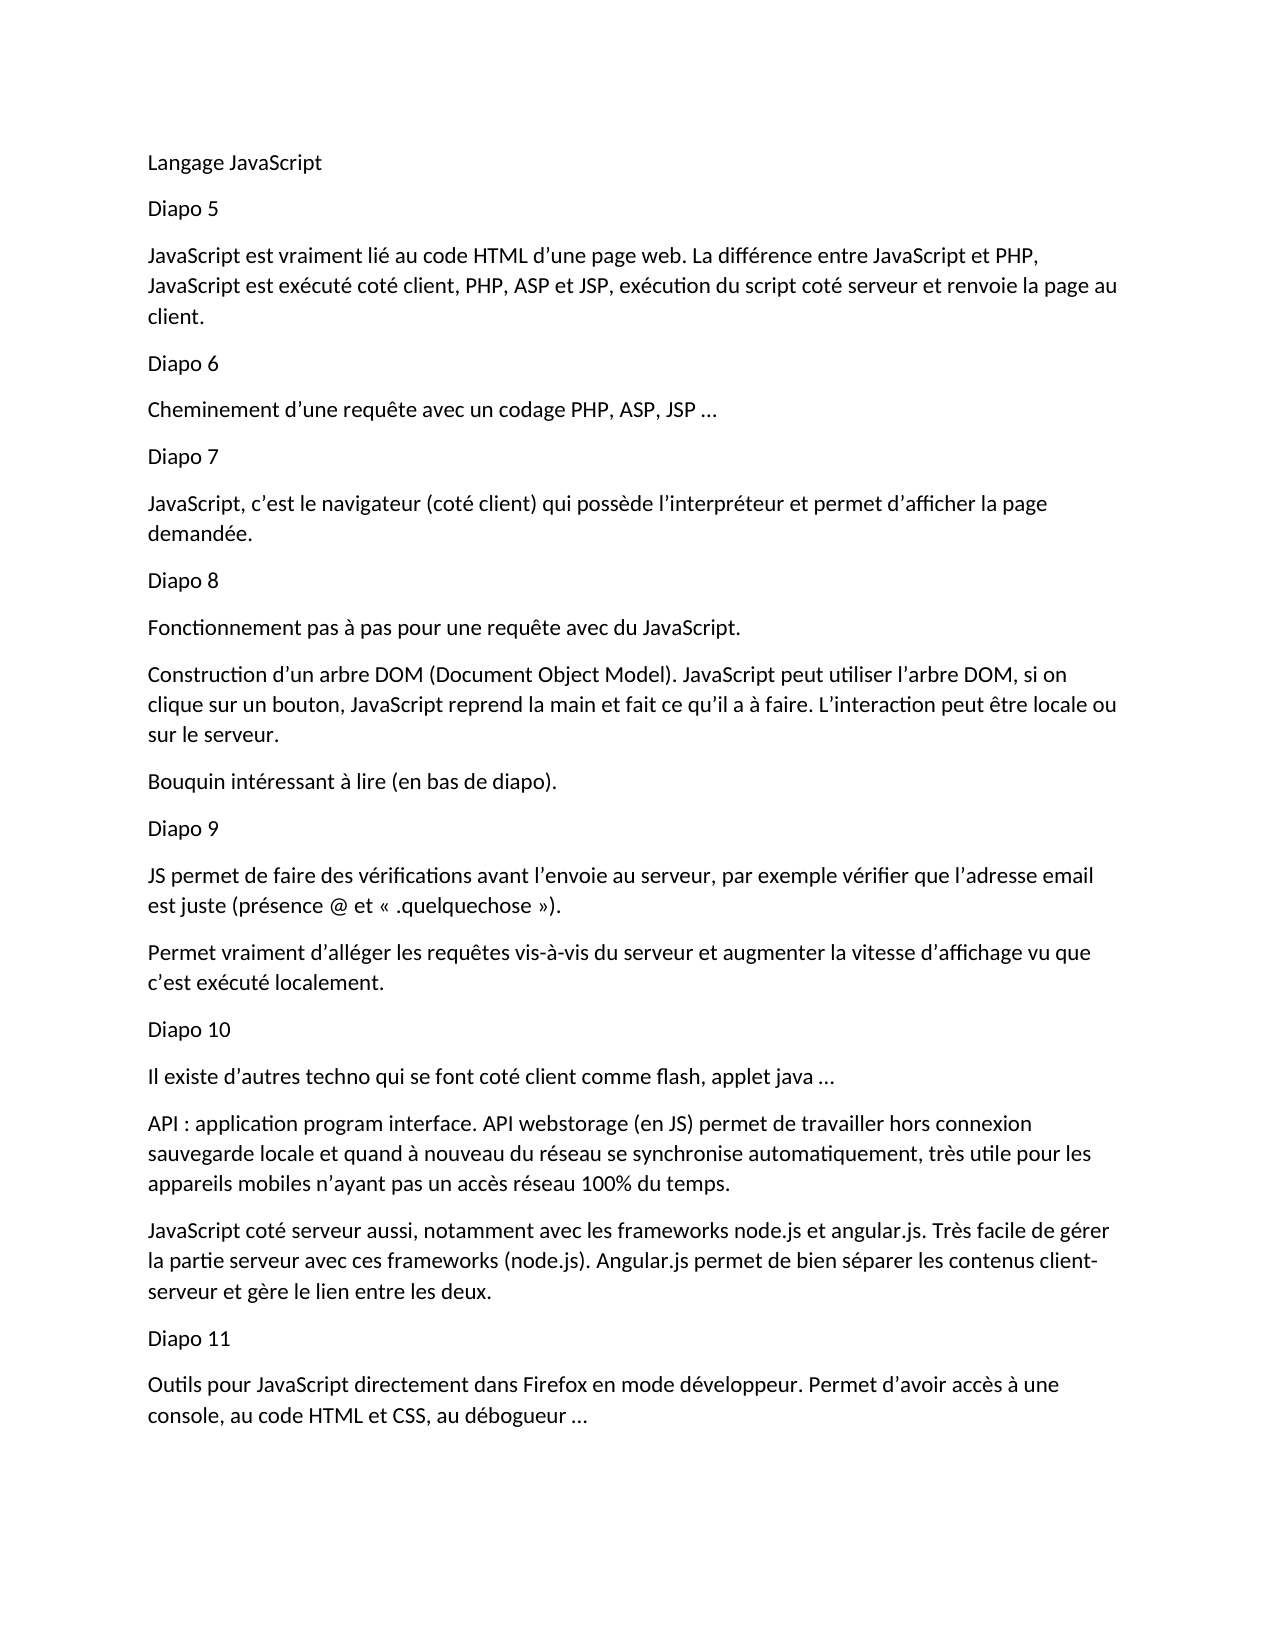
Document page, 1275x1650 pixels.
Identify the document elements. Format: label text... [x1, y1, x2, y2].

text Langage JavaScript [148, 148, 1127, 176]
text Diapo 11 [148, 1324, 1127, 1352]
text JavaScript coté serveur aussi, notamment avec les frameworks node.js et angular.js. Très facile de gérer la partie serveur avec ces frameworks (node.js). Angular.js permet de bien séparer les contenus client-serveur et gère le lien entre les deux. [148, 1216, 1127, 1305]
text API : application program interface. API webstorage (en JS) permet de travailler hors connexion sauvegarde locale et quand à nouveau du réseau se synchronise automatiquement, très utile pour les appareils mobiles n’ayant pas un accès réseau 100% du temps. [148, 1109, 1127, 1197]
text Construction d’un arbre DOM (Document Object Model). JavaScript peut utiliser l’arbre DOM, si on clique sur un bouton, JavaScript reprend la main et fait ce qu’il a à faire. L’interaction peut être locale ou sur le serveur. [148, 660, 1127, 748]
text Bouquin intéressant à lire (en bas de diapo). [148, 767, 1127, 795]
text JS permet de faire des vérifications avant l’envoie au serveur, par exemple vérifier que l’adresse email est juste (présence @ et « .quelquechose »). [148, 861, 1127, 919]
text Fonctionnement pas à pas pour une requête avec du JavaScript. [148, 613, 1127, 641]
text Il existe d’autres techno qui se font coté client comme flash, applet java … [148, 1062, 1127, 1090]
text Permet vraiment d’alléger les requêtes vis-à-vis du serveur et augmenter la vitesse d’affichage vu que c’est exécuté localement. [148, 938, 1127, 996]
text Diapo 6 [148, 349, 1127, 377]
text Diapo 10 [148, 1015, 1127, 1043]
text JavaScript est vraiment lié au code HTML d’une page web. La différence entre JavaScript et PHP, JavaScript est exécuté coté client, PHP, ASP et JSP, exécution du script coté serveur et renvoie la page au client. [148, 241, 1127, 330]
text Diapo 7 [148, 442, 1127, 470]
text Diapo 9 [148, 814, 1127, 842]
text Outils pour JavaScript directement dans Firefox en mode développeur. Permet d’avoir accès à une console, au code HTML et CSS, au débogueur … [148, 1371, 1127, 1429]
text JavaScript, c’est le navigateur (coté client) qui possède l’interpréteur et permet d’afficher la page demandée. [148, 489, 1127, 547]
text Diapo 5 [148, 194, 1127, 222]
text Diapo 8 [148, 566, 1127, 594]
text Cheminement d’une requête avec un codage PHP, ASP, JSP … [148, 396, 1127, 423]
